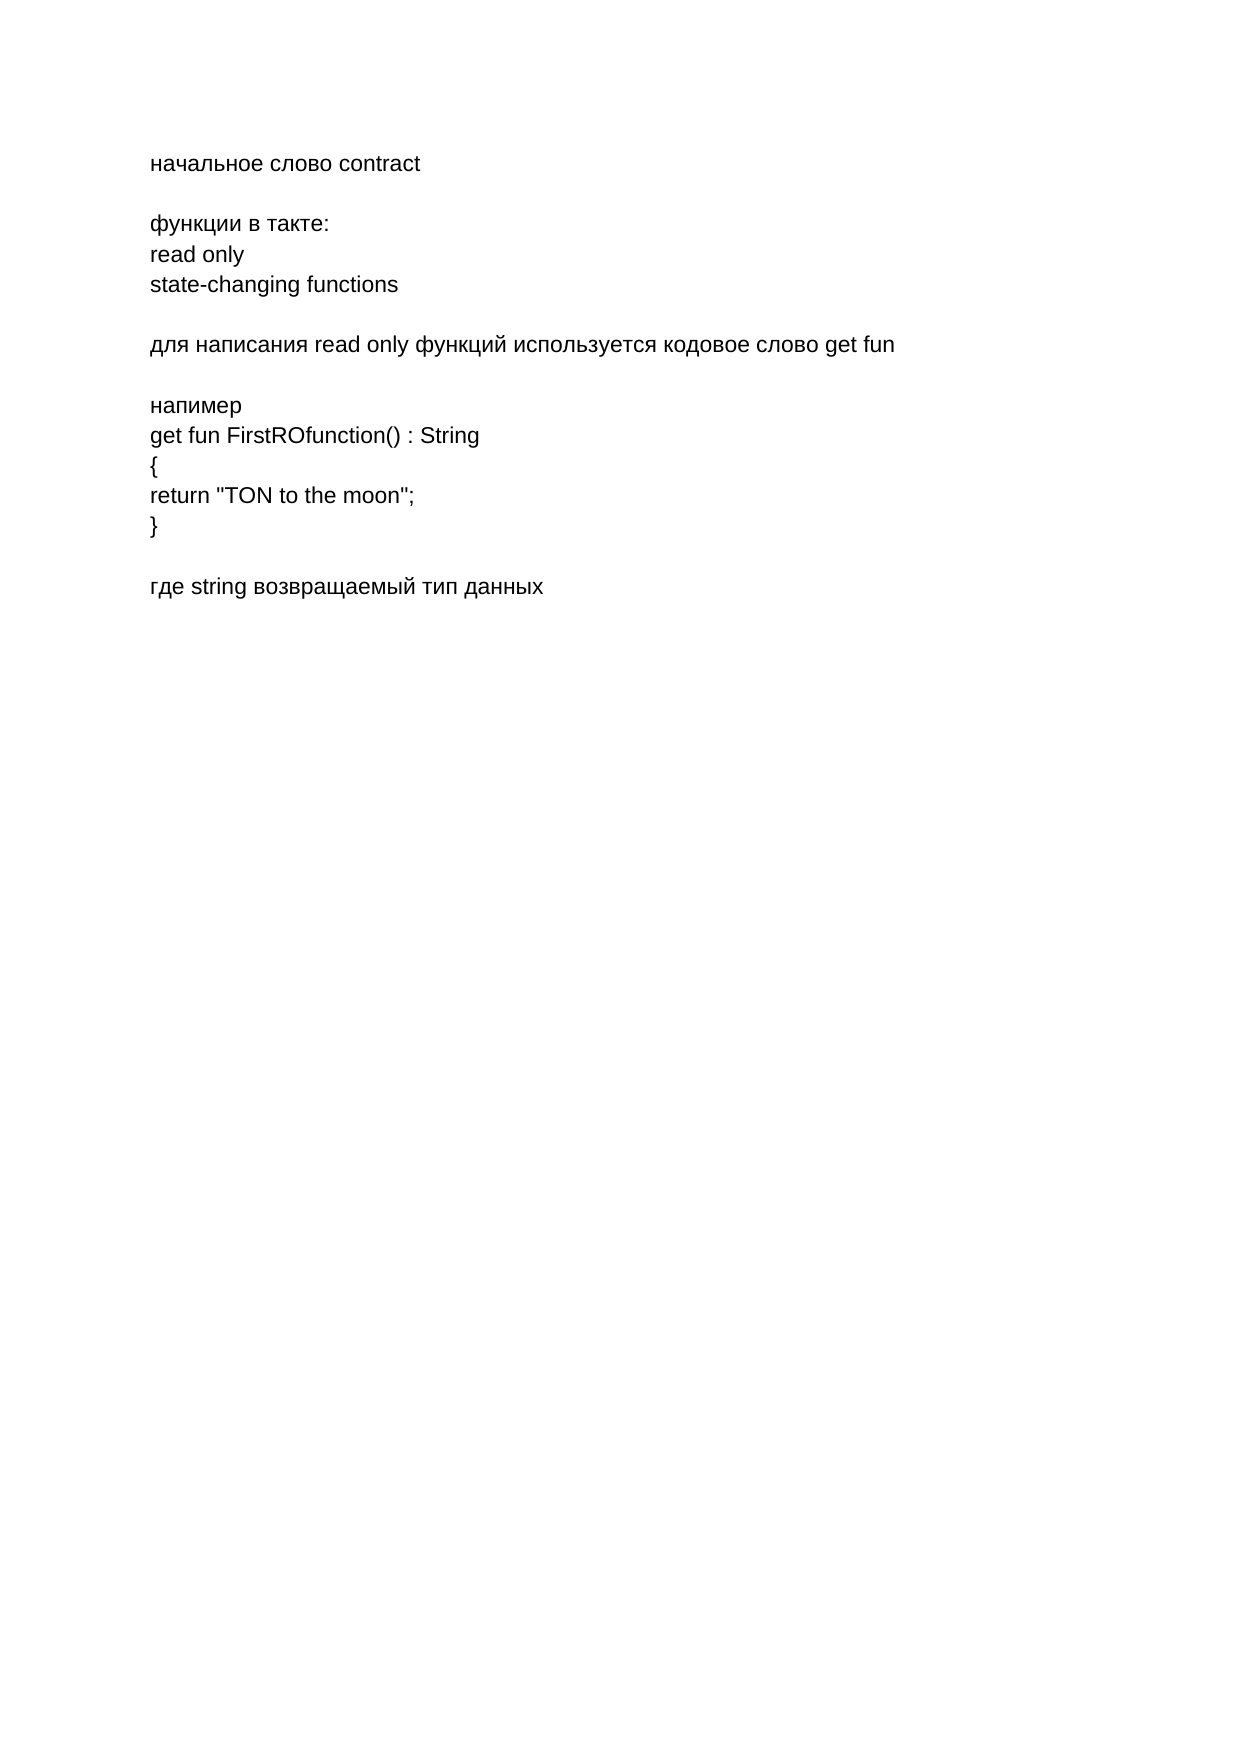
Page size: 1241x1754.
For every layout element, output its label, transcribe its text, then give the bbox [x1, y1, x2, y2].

text read only [150, 241, 1090, 267]
text где string возвращаемый тип данных [150, 573, 1090, 599]
text { [150, 452, 1090, 478]
text } [150, 512, 1090, 539]
text get fun FirstROfunction() : String [150, 422, 1090, 448]
text функции в такте: [150, 210, 1090, 237]
text начальное слово contract [150, 150, 1090, 176]
text напимер [150, 392, 1090, 418]
text для написания read only функций используется кодовое слово get fun [150, 331, 1090, 358]
text return "TON to the moon"; [150, 482, 1090, 509]
text state-changing functions [150, 271, 1090, 297]
